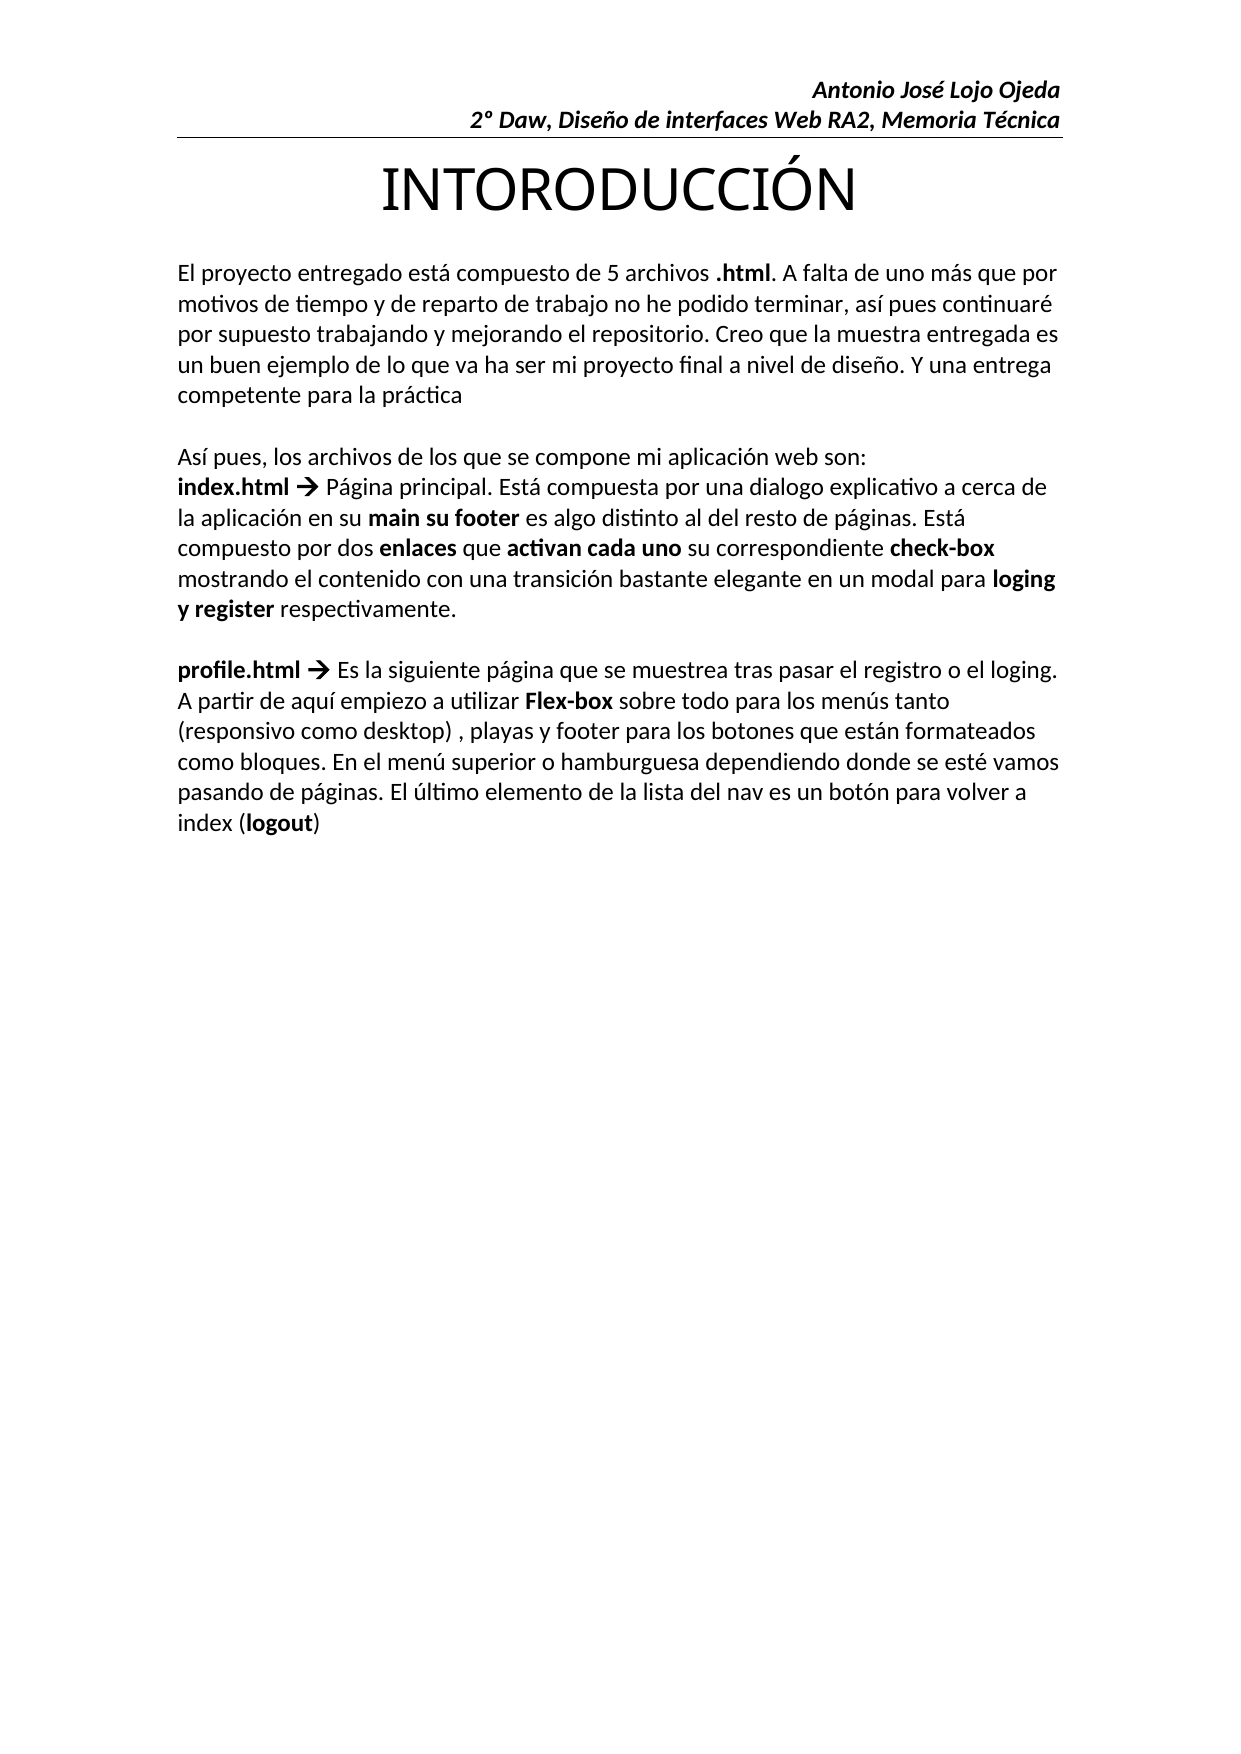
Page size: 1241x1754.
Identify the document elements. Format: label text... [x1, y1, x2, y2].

text Así pues, los archivos de los que se compone mi aplicación web son: [177, 441, 1063, 471]
text El proyecto entregado está compuesto de 5 archivos .html. A falta de uno más que por motivos de tiempo y de reparto de trabajo no he podido terminar, así pues continuaré por supuesto trabajando y mejorando el repositorio. Creo que la muestra entregada es un buen ejemplo de lo que va ha ser mi proyecto final a nivel de diseño. Y una entrega competente para la práctica [177, 258, 1063, 410]
text index.html Página principal. Está compuesta por una dialogo explicativo a cerca de la aplicación en su main su footer es algo distinto al del resto de páginas. Está compuesto por dos enlaces que activan cada uno su correspondiente check-box mostrando el contenido con una transición bastante elegante en un modal para loging y register respectivamente. [177, 471, 1063, 624]
text profile.html Es la siguiente página que se muestrea tras pasar el registro o el loging. A partir de aquí empiezo a utilizar Flex-box sobre todo para los menús tanto (responsivo como desktop) , playas y footer para los botones que están formateados como bloques. En el menú superior o hamburguesa dependiendo donde se esté vamos pasando de páginas. El último elemento de la lista del nav es un botón para volver a index (logout) [177, 654, 1063, 837]
title INTORODUCCIÓN [177, 148, 1063, 227]
